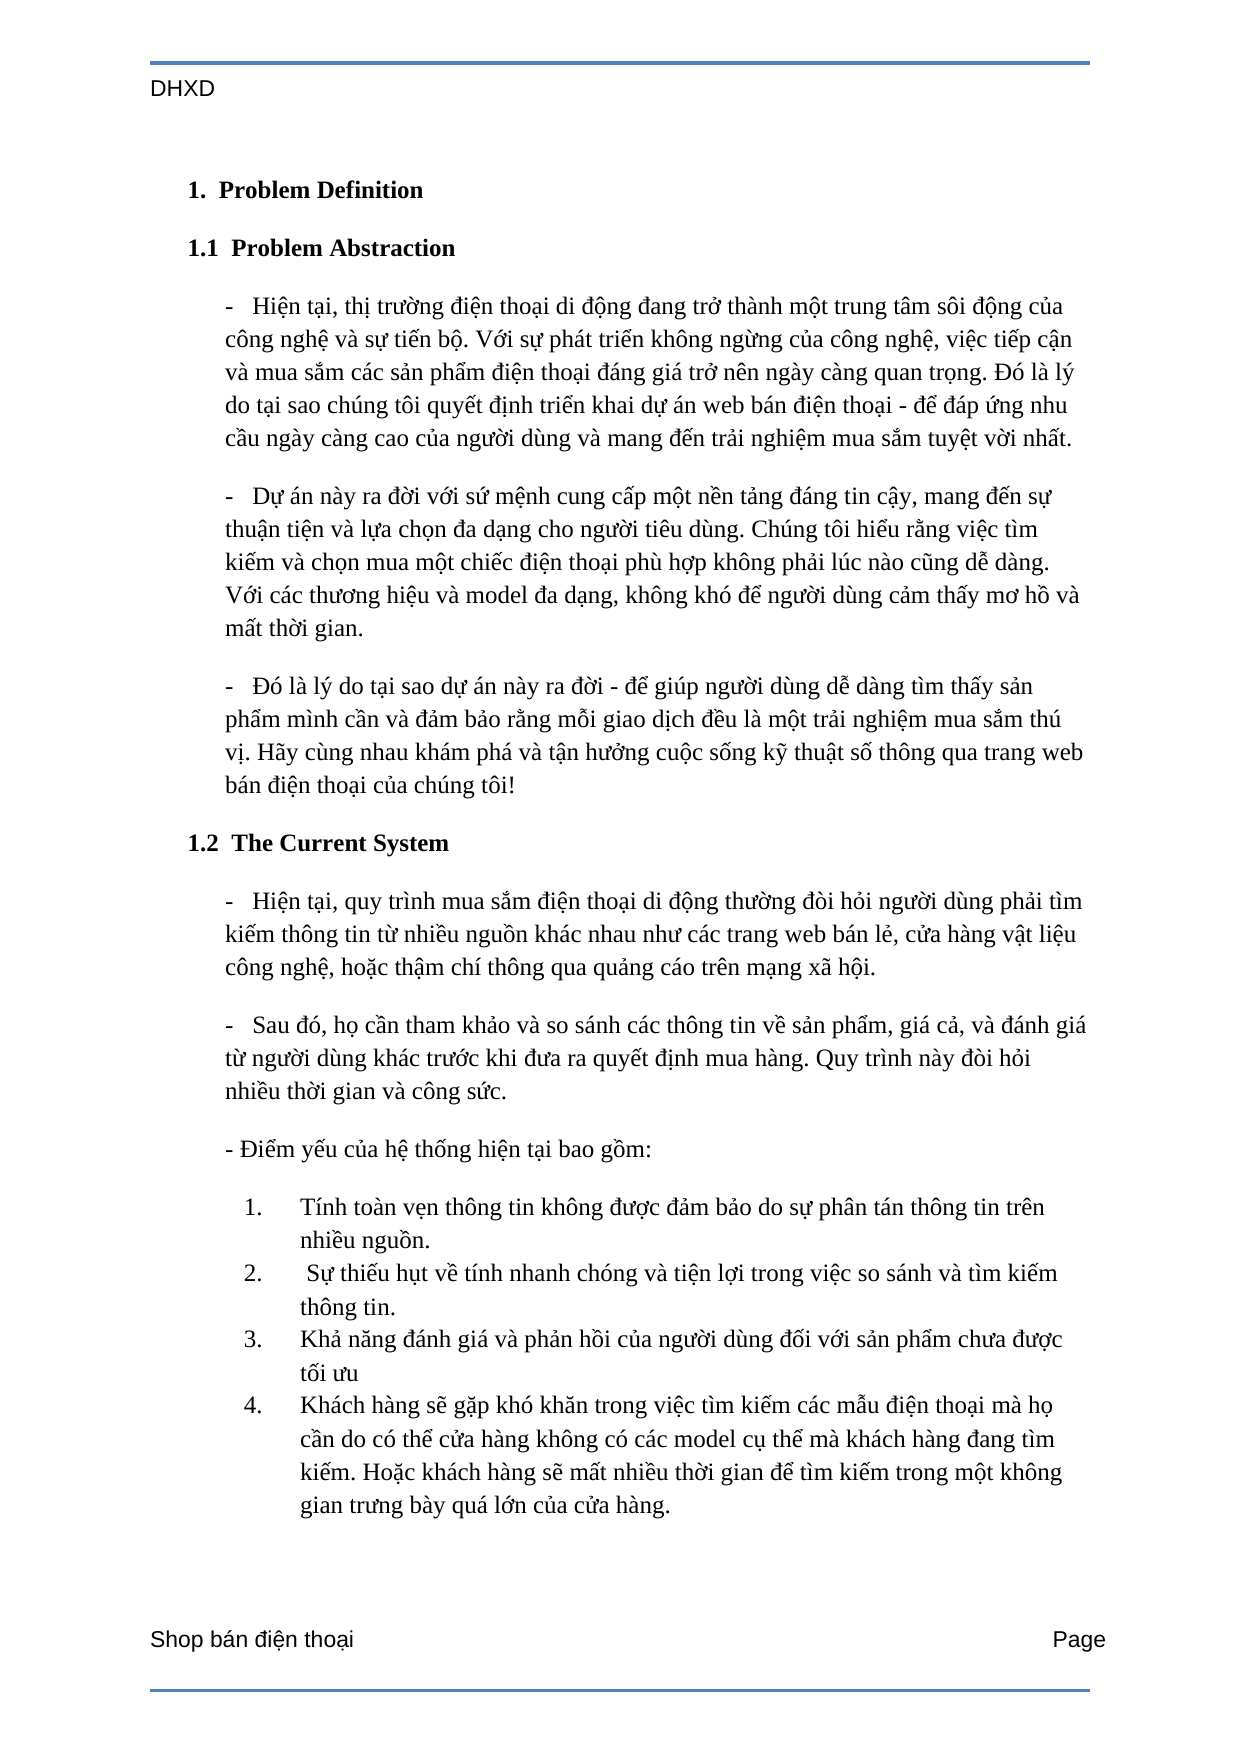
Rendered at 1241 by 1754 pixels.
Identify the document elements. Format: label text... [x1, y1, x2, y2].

text - Dự án này ra đời với sứ mệnh cung cấp một nền tảng đáng tin cậy, mang đến sự thuận tiện và lựa chọn đa dạng cho người tiêu dùng. Chúng tôi hiểu rằng việc tìm kiếm và chọn mua một chiếc điện thoại phù hợp không phải lúc nào cũng dễ dàng. Với các thương hiệu và model đa dạng, không khó để người dùng cảm thấy mơ hồ và mất thời gian. [225, 481, 1090, 642]
text - Sau đó, họ cần tham khảo và so sánh các thông tin về sản phẩm, giá cả, và đánh giá từ người dùng khác trước khi đưa ra quyết định mua hàng. Quy trình này đòi hỏi nhiều thời gian và công sức. [225, 1010, 1090, 1105]
text 1.1 Problem Abstraction [187, 233, 1090, 262]
text - Hiện tại, quy trình mua sắm điện thoại di động thường đòi hỏi người dùng phải tìm kiếm thông tin từ nhiều nguồn khác nhau như các trang web bán lẻ, cửa hàng vật liệu công nghệ, hoặc thậm chí thông qua quảng cáo trên mạng xã hội. [225, 886, 1090, 981]
list Khách hàng sẽ gặp khó khăn trong việc tìm kiếm các mẫu điện thoại mà họ cần do có thể cửa hàng không có các model cụ thể mà khách hàng đang tìm kiếm. Hoặc khách hàng sẽ mất nhiều thời gian để tìm kiếm trong một không gian trưng bày quá lớn của cửa hàng. [262, 1391, 1090, 1518]
text 1.2 The Current System [187, 828, 1090, 857]
text - Đó là lý do tại sao dự án này ra đời - để giúp người dùng dễ dàng tìm thấy sản phẩm mình cần và đảm bảo rằng mỗi giao dịch đều là một trải nghiệm mua sắm thú vị. Hãy cùng nhau khám phá và tận hưởng cuộc sống kỹ thuật số thông qua trang web bán điện thoại của chúng tôi! [225, 671, 1090, 799]
text - Hiện tại, thị trường điện thoại di động đang trở thành một trung tâm sôi động của công nghệ và sự tiến bộ. Với sự phát triển không ngừng của công nghệ, việc tiếp cận và mua sắm các sản phẩm điện thoại đáng giá trở nên ngày càng quan trọng. Đó là lý do tại sao chúng tôi quyết định triển khai dự án web bán điện thoại - để đáp ứng nhu cầu ngày càng cao của người dùng và mang đến trải nghiệm mua sắm tuyệt vời nhất. [225, 291, 1090, 452]
list Khả năng đánh giá và phản hồi của người dùng đối với sản phẩm chưa được tối ưu [262, 1324, 1090, 1386]
list Sự thiếu hụt về tính nhanh chóng và tiện lợi trong việc so sánh và tìm kiếm thông tin. [262, 1258, 1090, 1320]
list Tính toàn vẹn thông tin không được đảm bảo do sự phân tán thông tin trên nhiều nguồn. [262, 1192, 1090, 1254]
text - Điểm yếu của hệ thống hiện tại bao gồm: [150, 1134, 1090, 1163]
text 1. Problem Definition [187, 175, 1090, 204]
